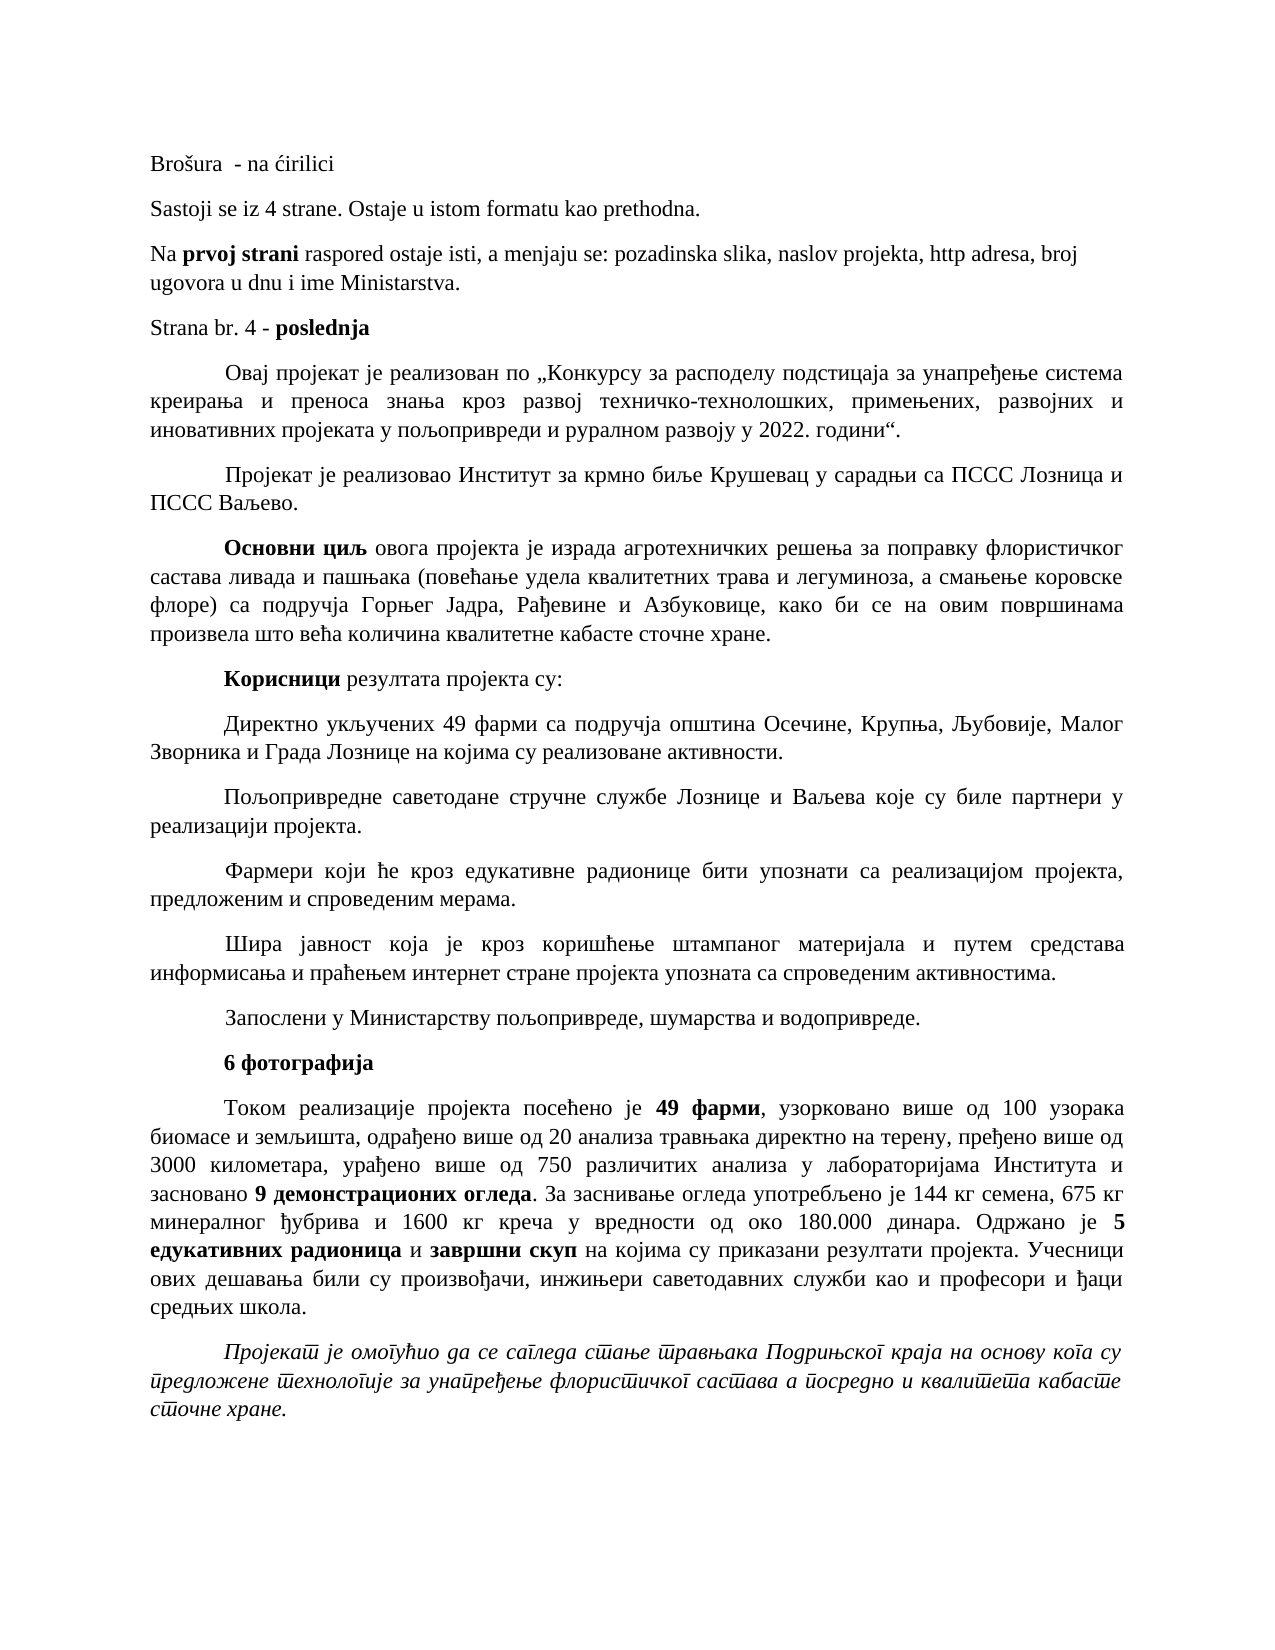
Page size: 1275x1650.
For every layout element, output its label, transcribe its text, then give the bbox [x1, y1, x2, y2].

text Strana br. 4 - poslednja [150, 314, 1125, 340]
text 6 фотографија [150, 1049, 1125, 1076]
text Основни циљ овога пројекта је израда агротехничких решења за поправку флористичког састава ливада и пашњака (повећање удела квалитетних трава и легуминоза, а смањење коровске флоре) са подручја Горњег Јадра, Рађевине и Азбуковице, како би се на овим површинама произвела што већа количина квалитетне кабасте сточне хране. [150, 534, 1125, 646]
text Шира јавност која је кроз коришћење штампаног материјала и путем средстава информисања и праћењем интернет стране пројекта упозната са спроведеним активностима. [150, 931, 1125, 985]
text Sastoji se iz 4 strane. Ostaje u istom formatu kao prethodna. [150, 195, 1125, 221]
text Овај пројекат је реализован по „Конкурсу за расподелу подстицаја за унапређење система креирања и преноса знања кроз развој техничко-технолошких, примењених, развојних и иновативних пројеката у пољопривреди и руралном развоју у 2022. години“. [150, 359, 1125, 442]
text Пројекат је омогућио да се сагледа стање травњака Подрињског краја на основу кога су предложене технологије за унапређење флористичког састава а посредно и квалитета кабасте сточне хране. [150, 1338, 1125, 1422]
text Фармери који ће кроз едукативне радионице бити упознати са реализацијом пројекта, предложеним и спроведеним мерама. [150, 857, 1125, 912]
text Пољопривредне саветодане стручне службе Лознице и Ваљева које су биле партнери у реализацији пројекта. [150, 783, 1125, 838]
text Корисници резултата пројекта су: [150, 665, 1125, 691]
text Запослени у Министарству пољопривреде, шумарства и водопривреде. [150, 1004, 1125, 1030]
text Током реализације пројекта посећено је 49 фарми, узорковано више од 100 узорака биомасе и земљишта, одрађено више од 20 анализа травњака директно на терену, пређено више од 3000 километара, урађено више од 750 различитих анализа у лабораторијама Института и засновано 9 демонстрационих огледа. За заснивање огледа употребљено је 144 кг семена, 675 кг минералног ђубрива и 1600 кг креча у вредности од око 180.000 динара. Одржано је 5 едукативних радионица и завршни скуп на којима су приказани резултати пројекта. Учесници ових дешавања били су произвођачи, инжињери саветодавних служби као и професори и ђаци средњих школа. [150, 1094, 1125, 1320]
text Brošura - na ćirilici [150, 150, 1125, 176]
text Директно укључених 49 фарми са подручја општина Осечине, Крупња, Љубовије, Малог Зворника и Града Лознице на којима су реализоване активности. [150, 710, 1125, 765]
text Na prvoj strani raspored ostaje isti, a menjaju se: pozadinska slika, naslov projekta, http adresa, broj ugovora u dnu i ime Ministarstva. [150, 240, 1125, 295]
text Пројекат је реализовао Институт за крмно биље Крушевац у сарадњи са ПССС Лозница и ПССС Ваљево. [150, 461, 1125, 516]
